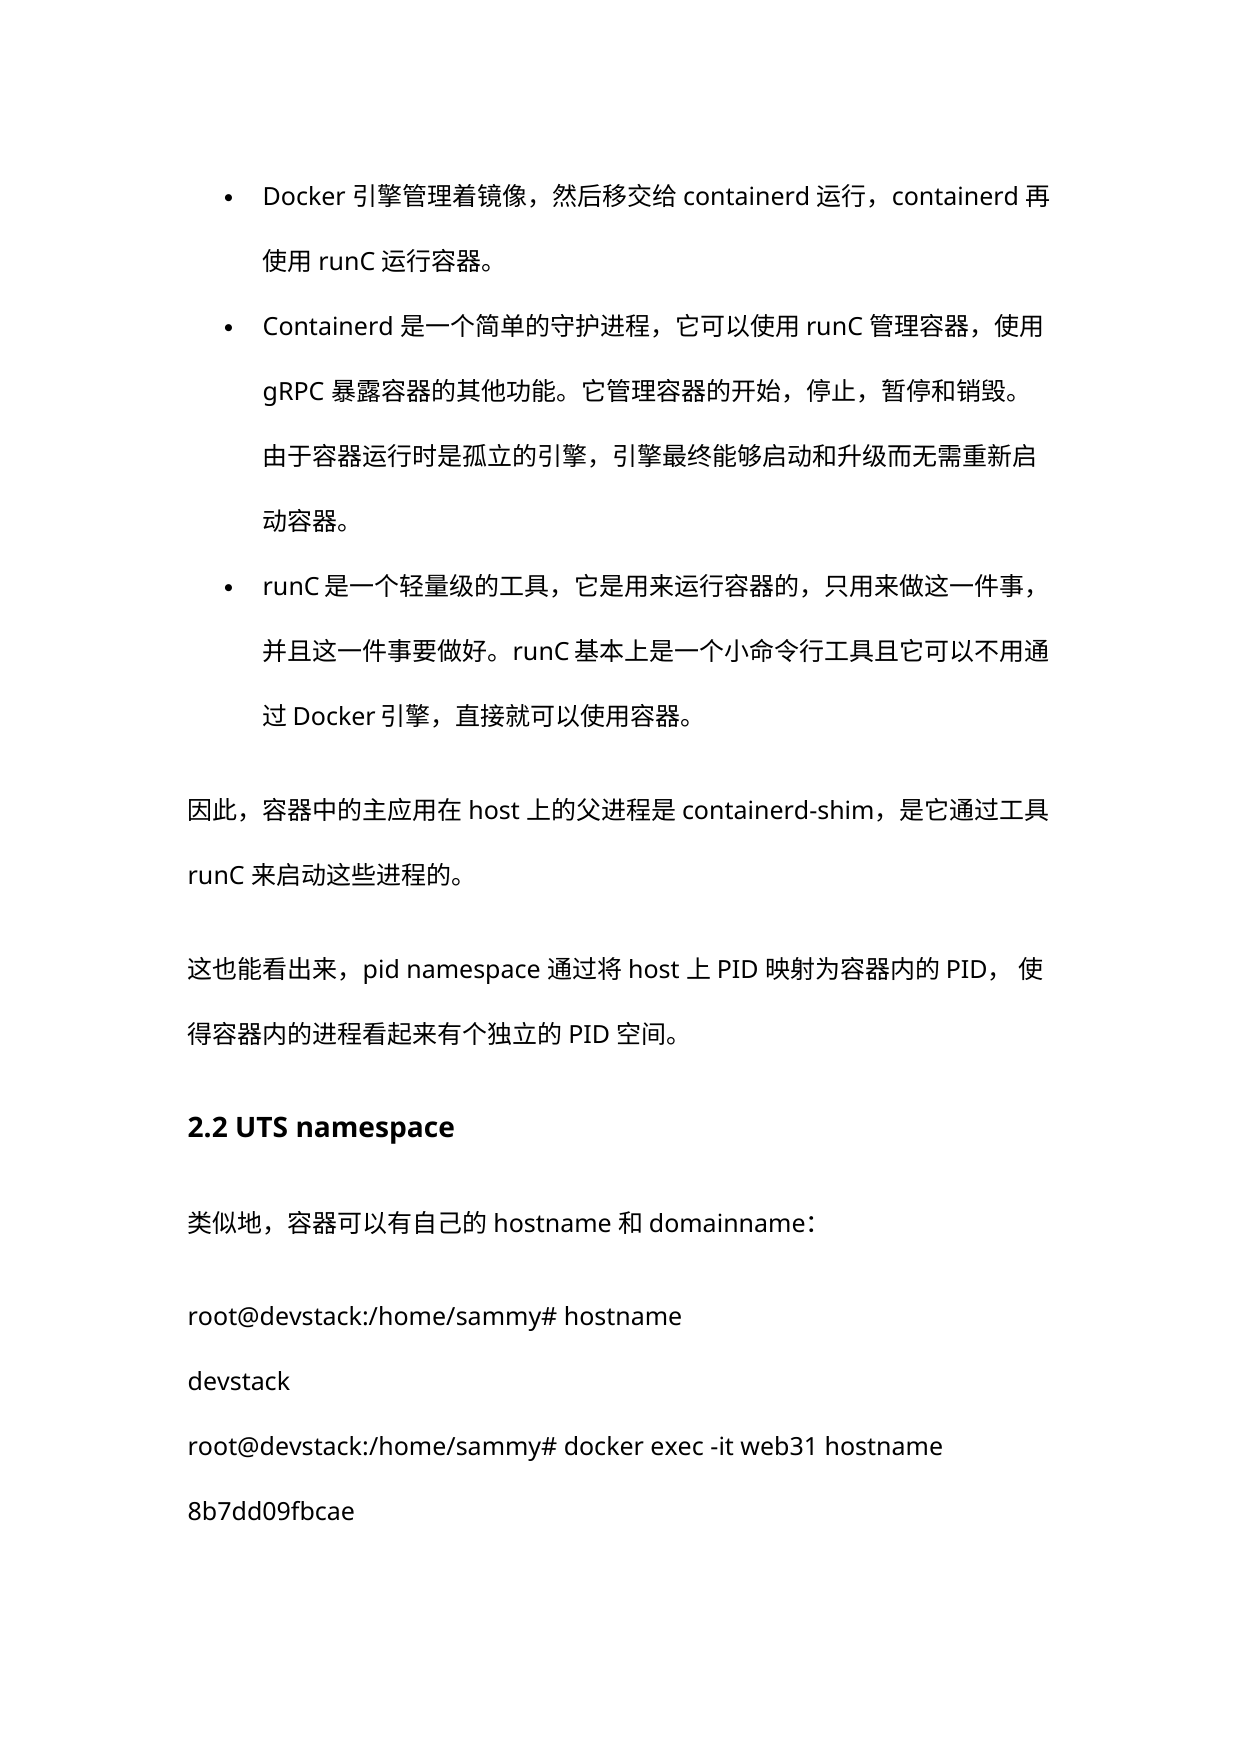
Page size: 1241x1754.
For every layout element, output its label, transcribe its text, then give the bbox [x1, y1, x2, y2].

text 这也能看出来，pid namespace 通过将 host 上 PID 映射为容器内的 PID， 使得容器内的进程看起来有个独立的 PID 空间。 [187, 935, 1053, 1065]
list Docker 引擎管理着镜像，然后移交给 containerd 运行，containerd 再使用 runC 运行容器。 [225, 162, 1053, 292]
text 2.2 UTS namespace [187, 1094, 1053, 1159]
text 8b7dd09fbcae [187, 1478, 1053, 1543]
list Containerd 是一个简单的守护进程，它可以使用 runC 管理容器，使用 gRPC 暴露容器的其他功能。它管理容器的开始，停止，暂停和销毁。由于容器运行时是孤立的引擎，引擎最终能够启动和升级而无需重新启动容器。 [225, 292, 1053, 552]
text 因此，容器中的主应用在 host 上的父进程是 containerd-shim，是它通过工具 runC 来启动这些进程的。 [187, 776, 1053, 906]
text 类似地，容器可以有自己的 hostname 和 domainname： [187, 1189, 1053, 1254]
text root@devstack:/home/sammy# hostname [187, 1283, 1053, 1348]
list runC是一个轻量级的工具，它是用来运行容器的，只用来做这一件事，并且这一件事要做好。runC基本上是一个小命令行工具且它可以不用通过Docker引擎，直接就可以使用容器。 [225, 552, 1053, 747]
text root@devstack:/home/sammy# docker exec -it web31 hostname [187, 1413, 1053, 1478]
text devstack [187, 1348, 1053, 1413]
